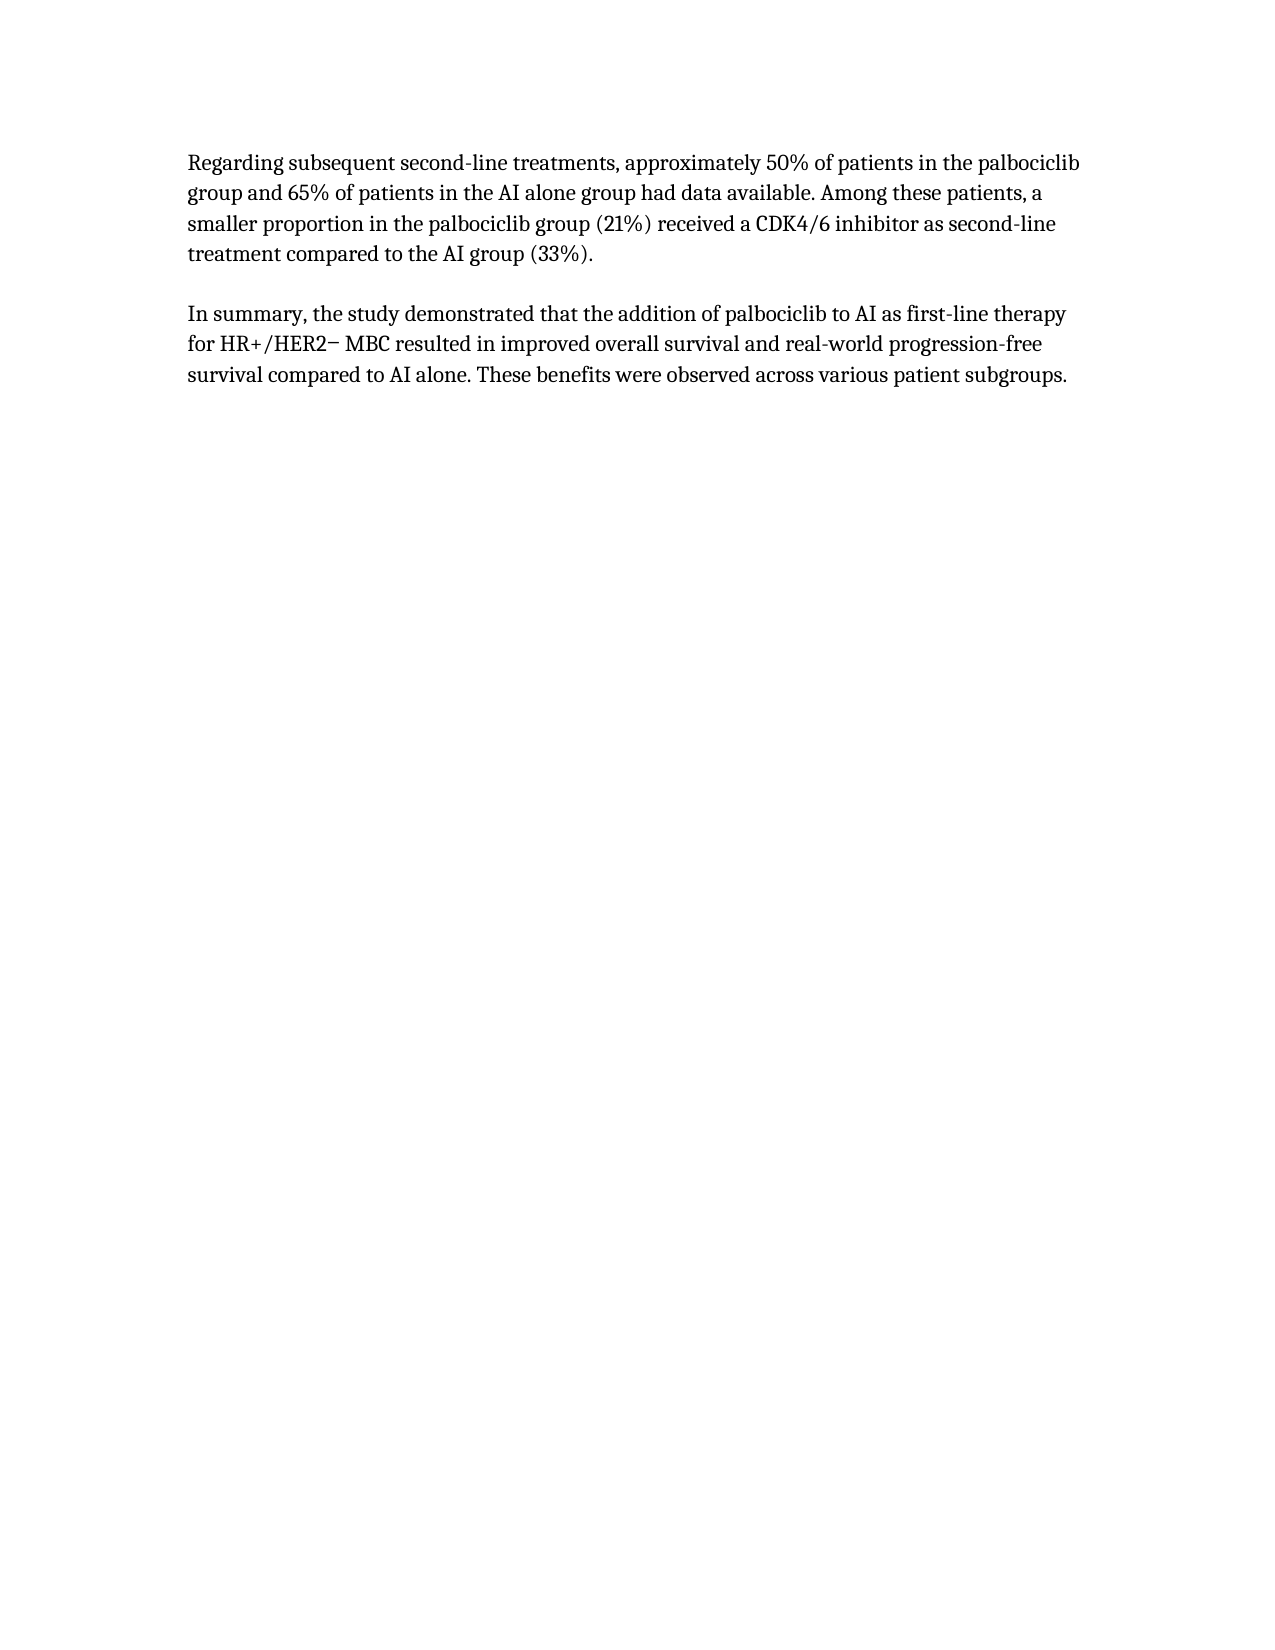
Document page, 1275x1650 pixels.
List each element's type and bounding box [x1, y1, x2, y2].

text [187, 150, 1087, 388]
